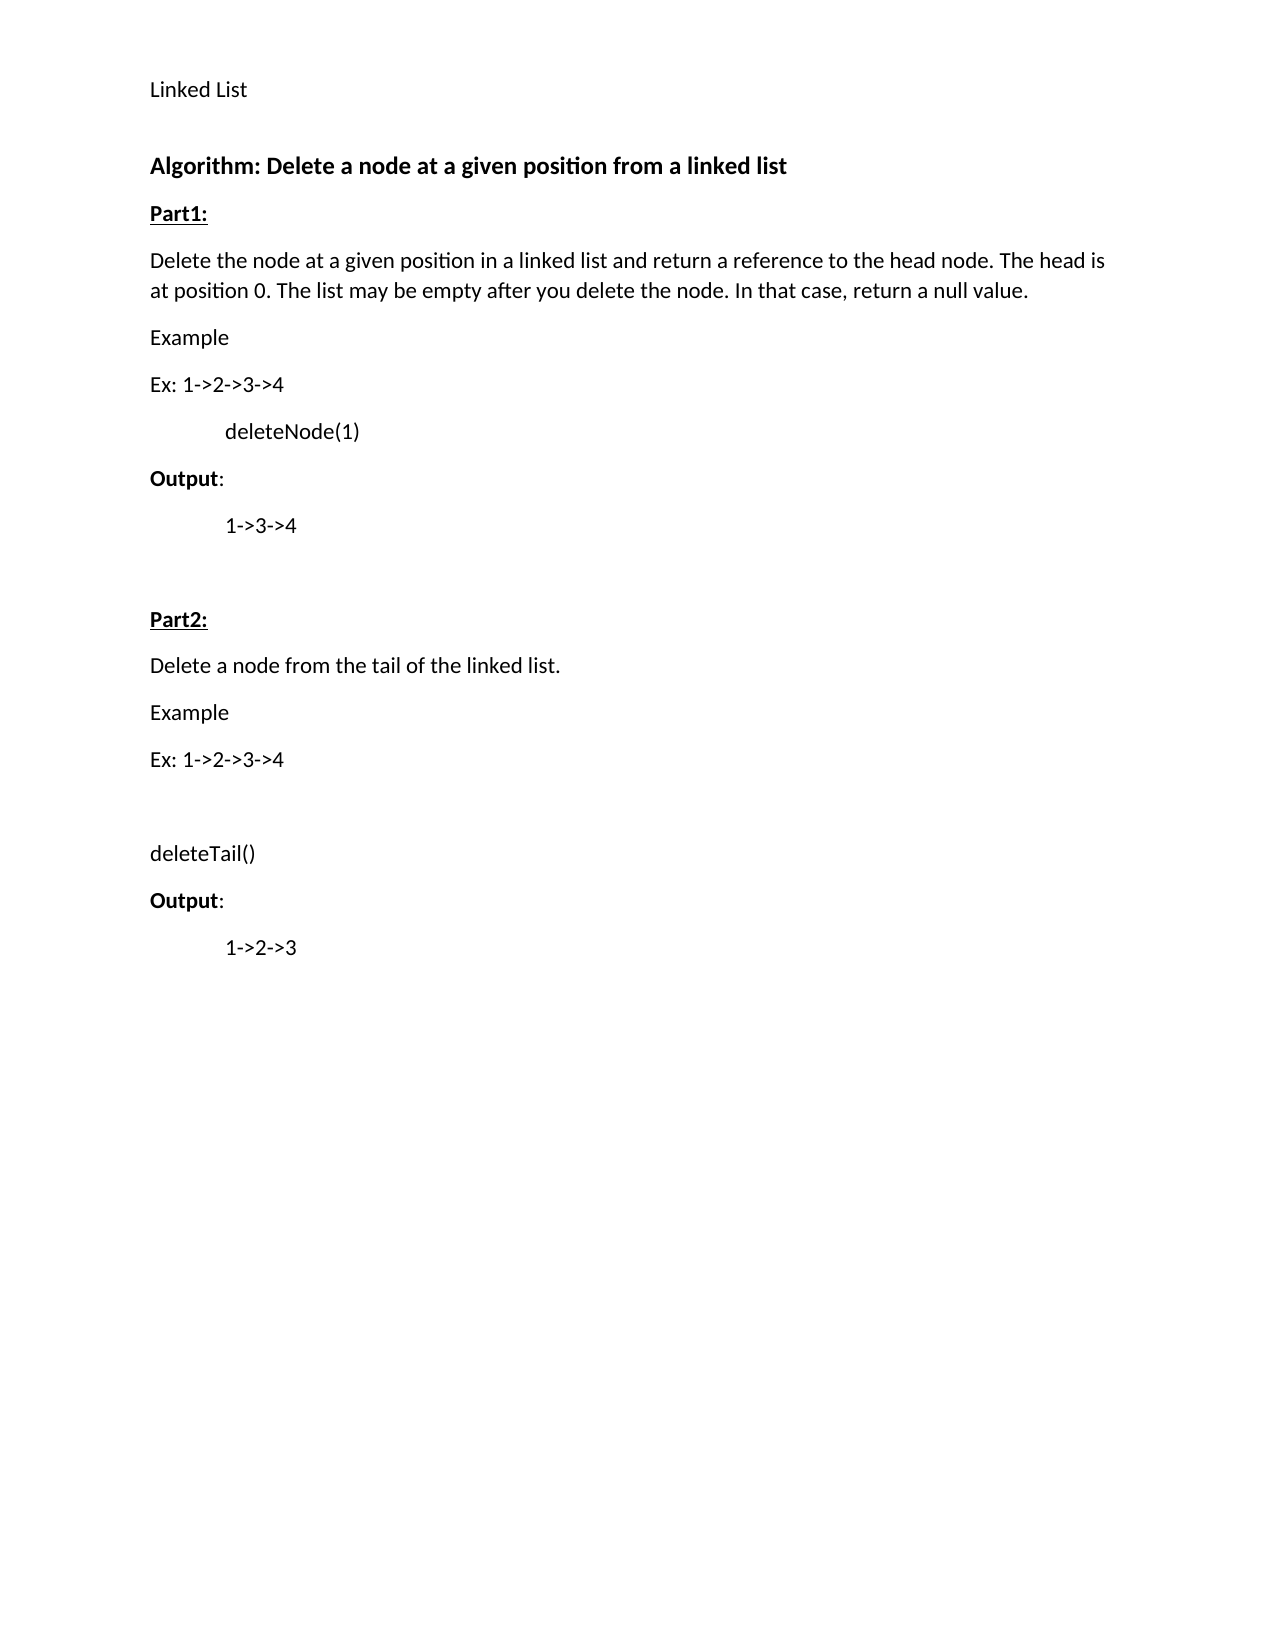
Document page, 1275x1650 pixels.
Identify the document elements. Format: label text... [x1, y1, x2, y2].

text deleteTail() [150, 839, 1125, 867]
text Example [150, 323, 1125, 352]
text deleteNode(1) [150, 417, 1125, 445]
text Part2: [150, 605, 1125, 633]
text 1->2->3 [150, 933, 1125, 961]
text Algorithm: Delete a node at a given position from a linked list [150, 150, 1125, 181]
text 1->3->4 [150, 511, 1125, 539]
text Output: [150, 886, 1125, 914]
text Delete a node from the tail of the linked list. [150, 652, 1125, 680]
text Output: [150, 464, 1125, 492]
text Part1: [150, 199, 1125, 228]
text Delete the node at a given position in a linked list and return a reference to the head node. The head is at position 0. The list may be empty after you delete the node. In that case, return a null value. [150, 246, 1125, 305]
text Ex: 1->2->3->4 [150, 370, 1125, 398]
text Ex: 1->2->3->4 [150, 745, 1125, 773]
text Example [150, 698, 1125, 727]
